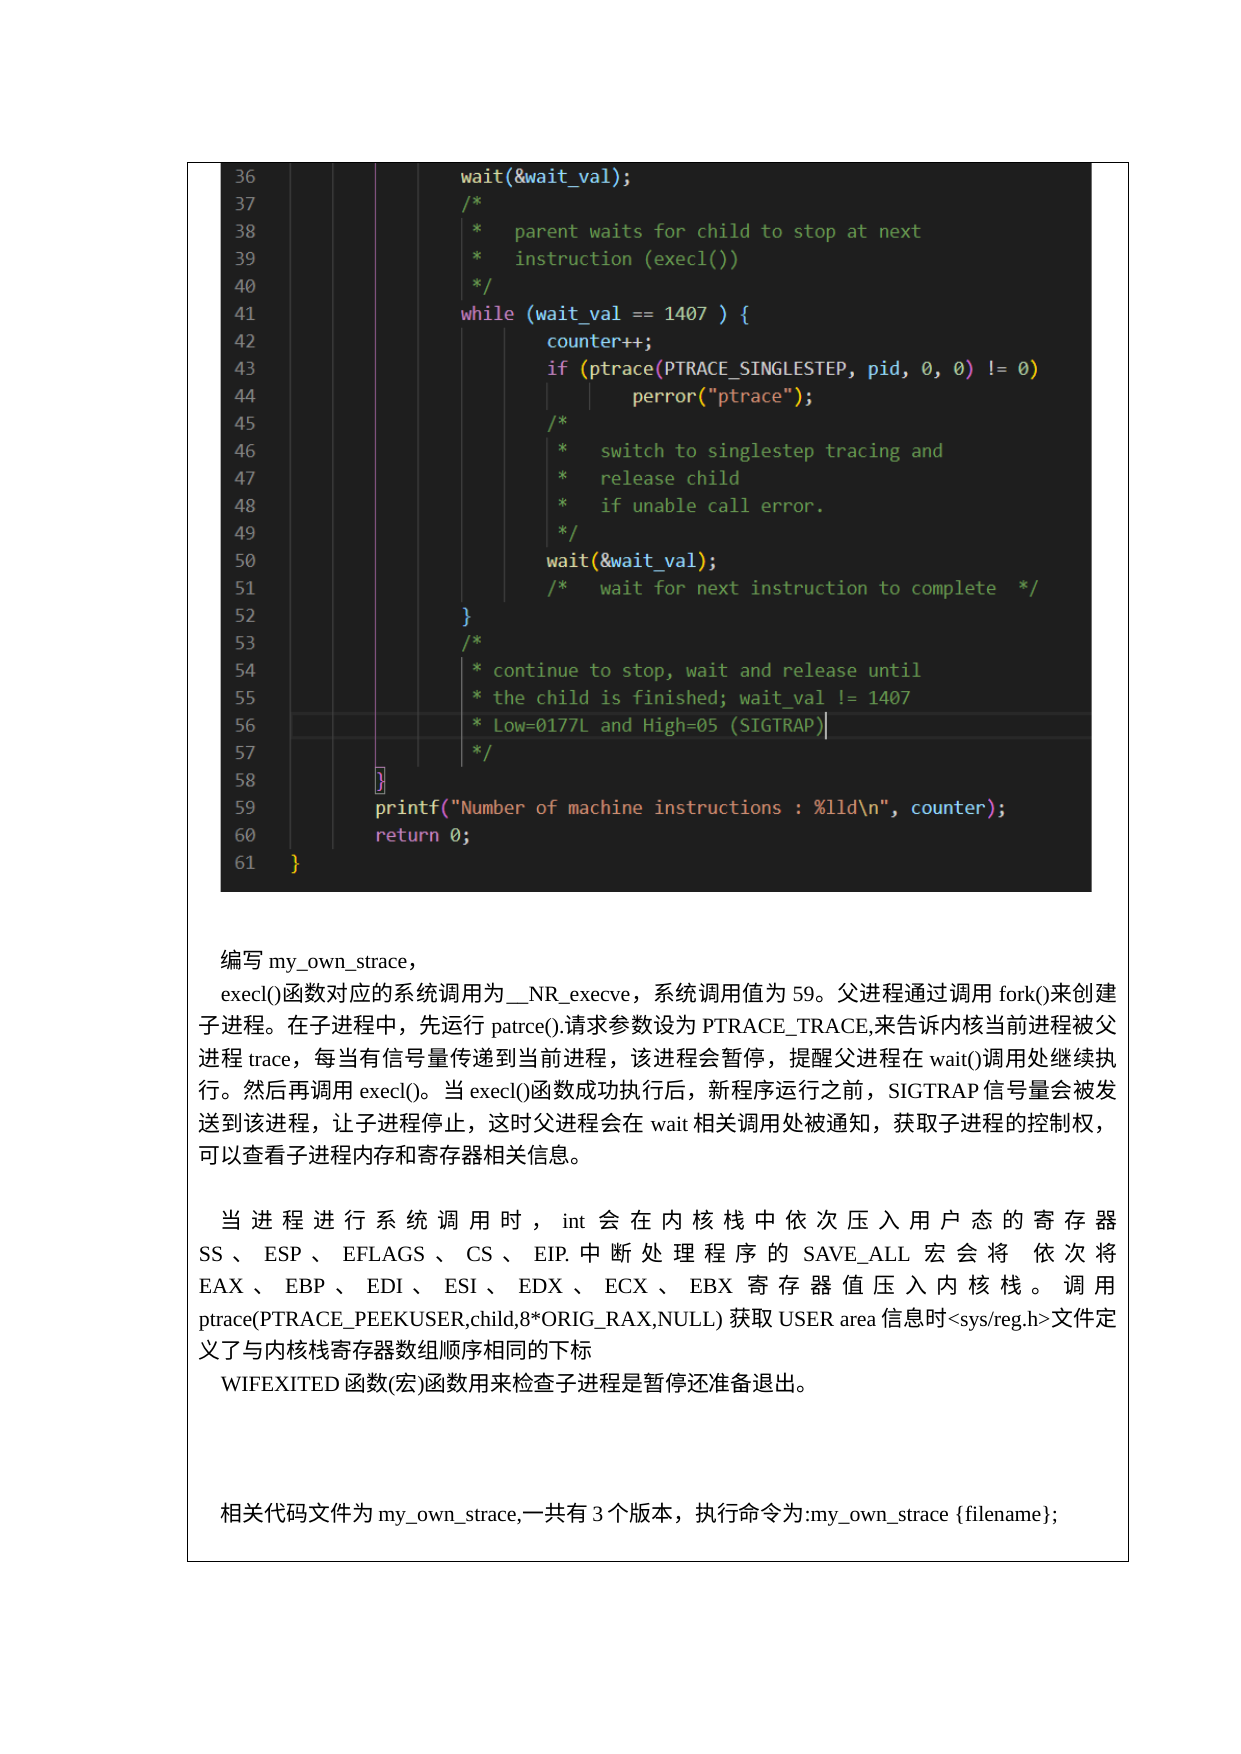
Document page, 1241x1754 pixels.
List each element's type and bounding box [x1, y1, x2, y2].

table_cell [188, 163, 1128, 1561]
picture [220, 163, 1092, 892]
